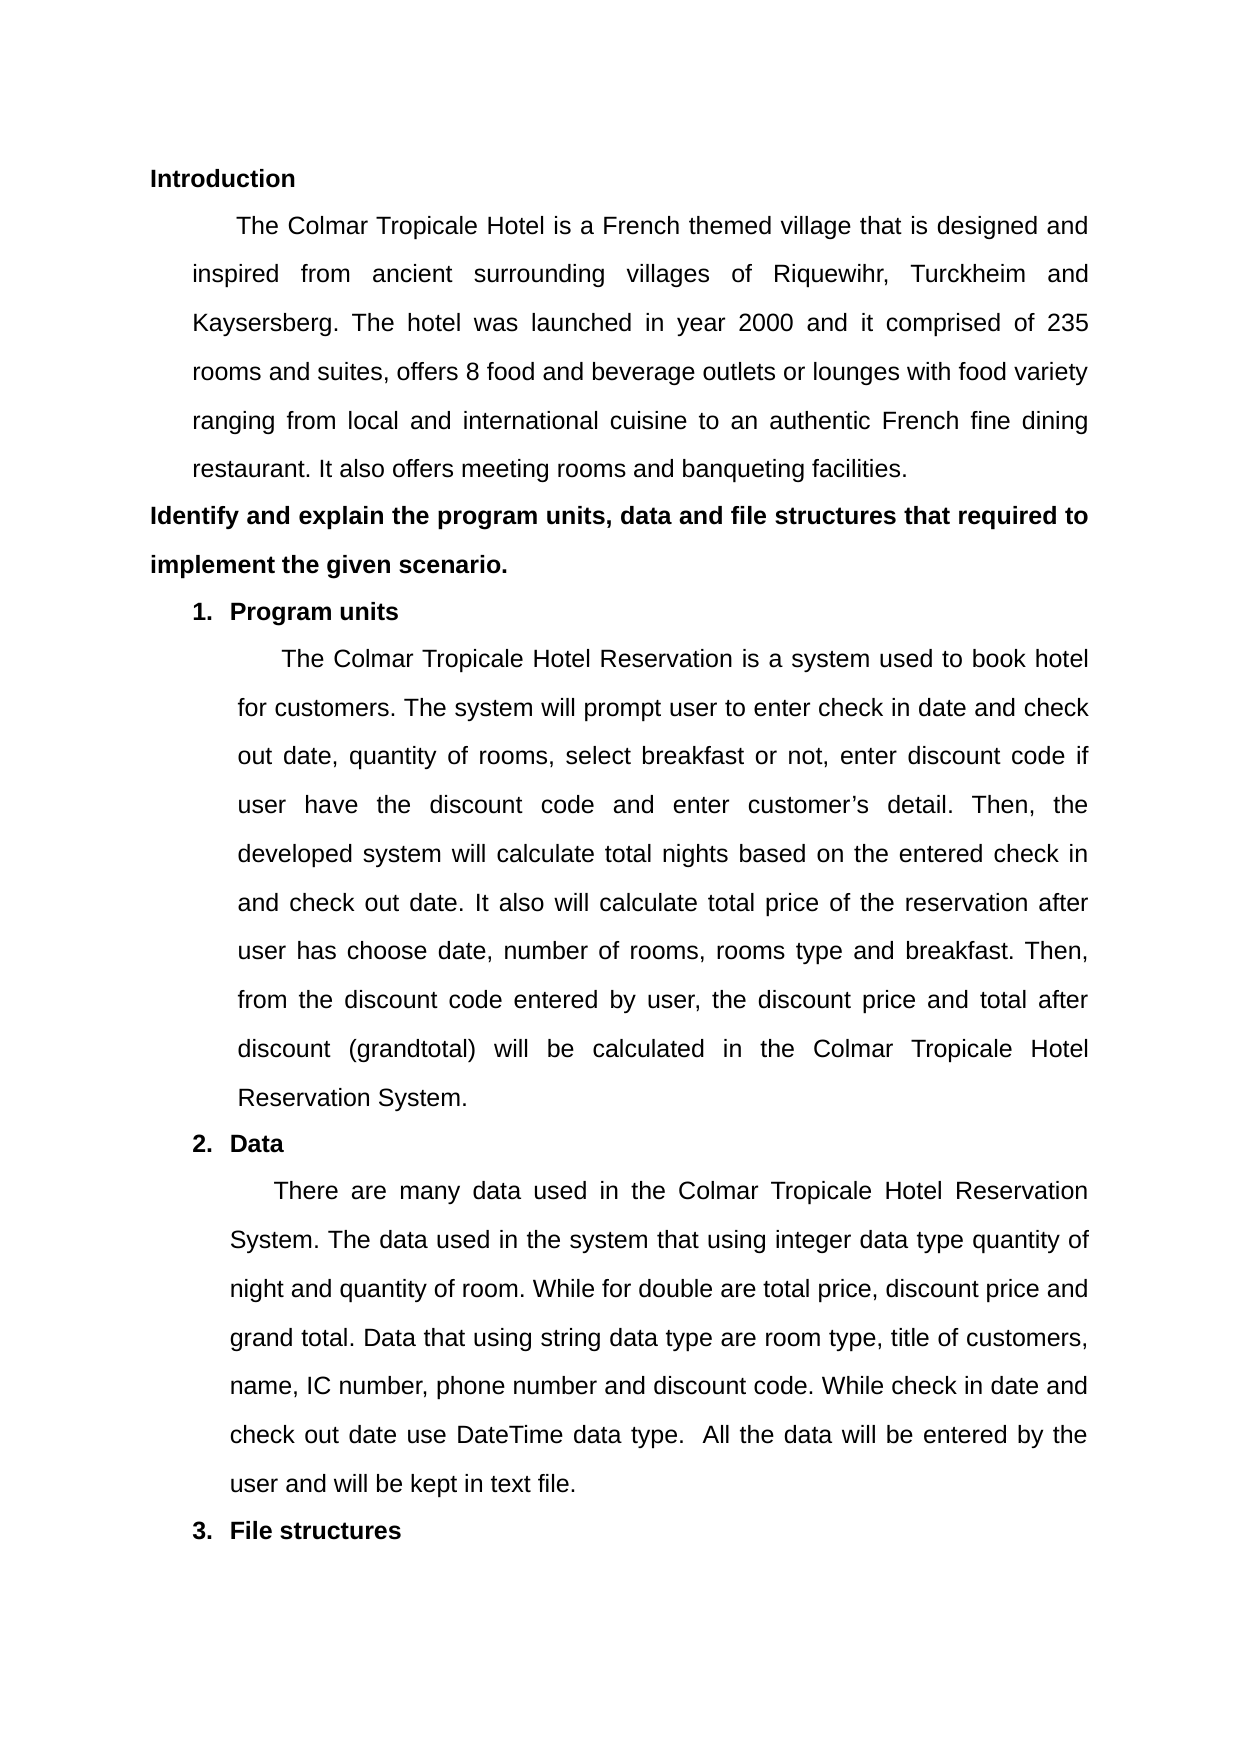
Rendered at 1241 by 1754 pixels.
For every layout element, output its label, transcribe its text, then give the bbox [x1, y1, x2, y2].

text There are many data used in the Colmar Tropicale Hotel Reservation System. The data used in the system that using integer data type quantity of night and quantity of room. While for double are total price, discount price and grand total. Data that using string data type are room type, title of customers, name, IC number, phone number and discount code. While check in date and check out date use DateTime data type. All the data will be entered by the user and will be kept in text file. [229, 1174, 1090, 1499]
list File structures [192, 1514, 1090, 1546]
text Introduction [150, 162, 1090, 194]
list Program units [192, 595, 1090, 628]
text The Colmar Tropicale Hotel is a French themed village that is designed and inspired from ancient surrounding villages of Riquewihr, Turckheim and Kaysersberg. The hotel was launched in year 2000 and it comprised of 235 rooms and suites, offers 8 food and beverage outlets or lounges with food variety ranging from local and international cuisine to an authentic French fine dining restaurant. It also offers meeting rooms and banqueting facilities. [192, 209, 1090, 485]
text The Colmar Tropicale Hotel Reservation is a system used to book hotel for customers. The system will prompt user to enter check in date and check out date, quantity of rooms, select breakfast or not, enter discount code if user have the discount code and enter customer’s detail. Then, the developed system will calculate total nights based on the entered check in and check out date. It also will calculate total price of the reservation after user has choose date, number of rooms, rooms type and breakfast. Then, from the discount code entered by user, the discount price and total after discount (grandtotal) will be calculated in the Colmar Tropicale Hotel Reservation System. [237, 642, 1090, 1113]
text Identify and explain the program units, data and file structures that required to implement the given scenario. [150, 499, 1090, 581]
list Data [192, 1128, 1090, 1160]
